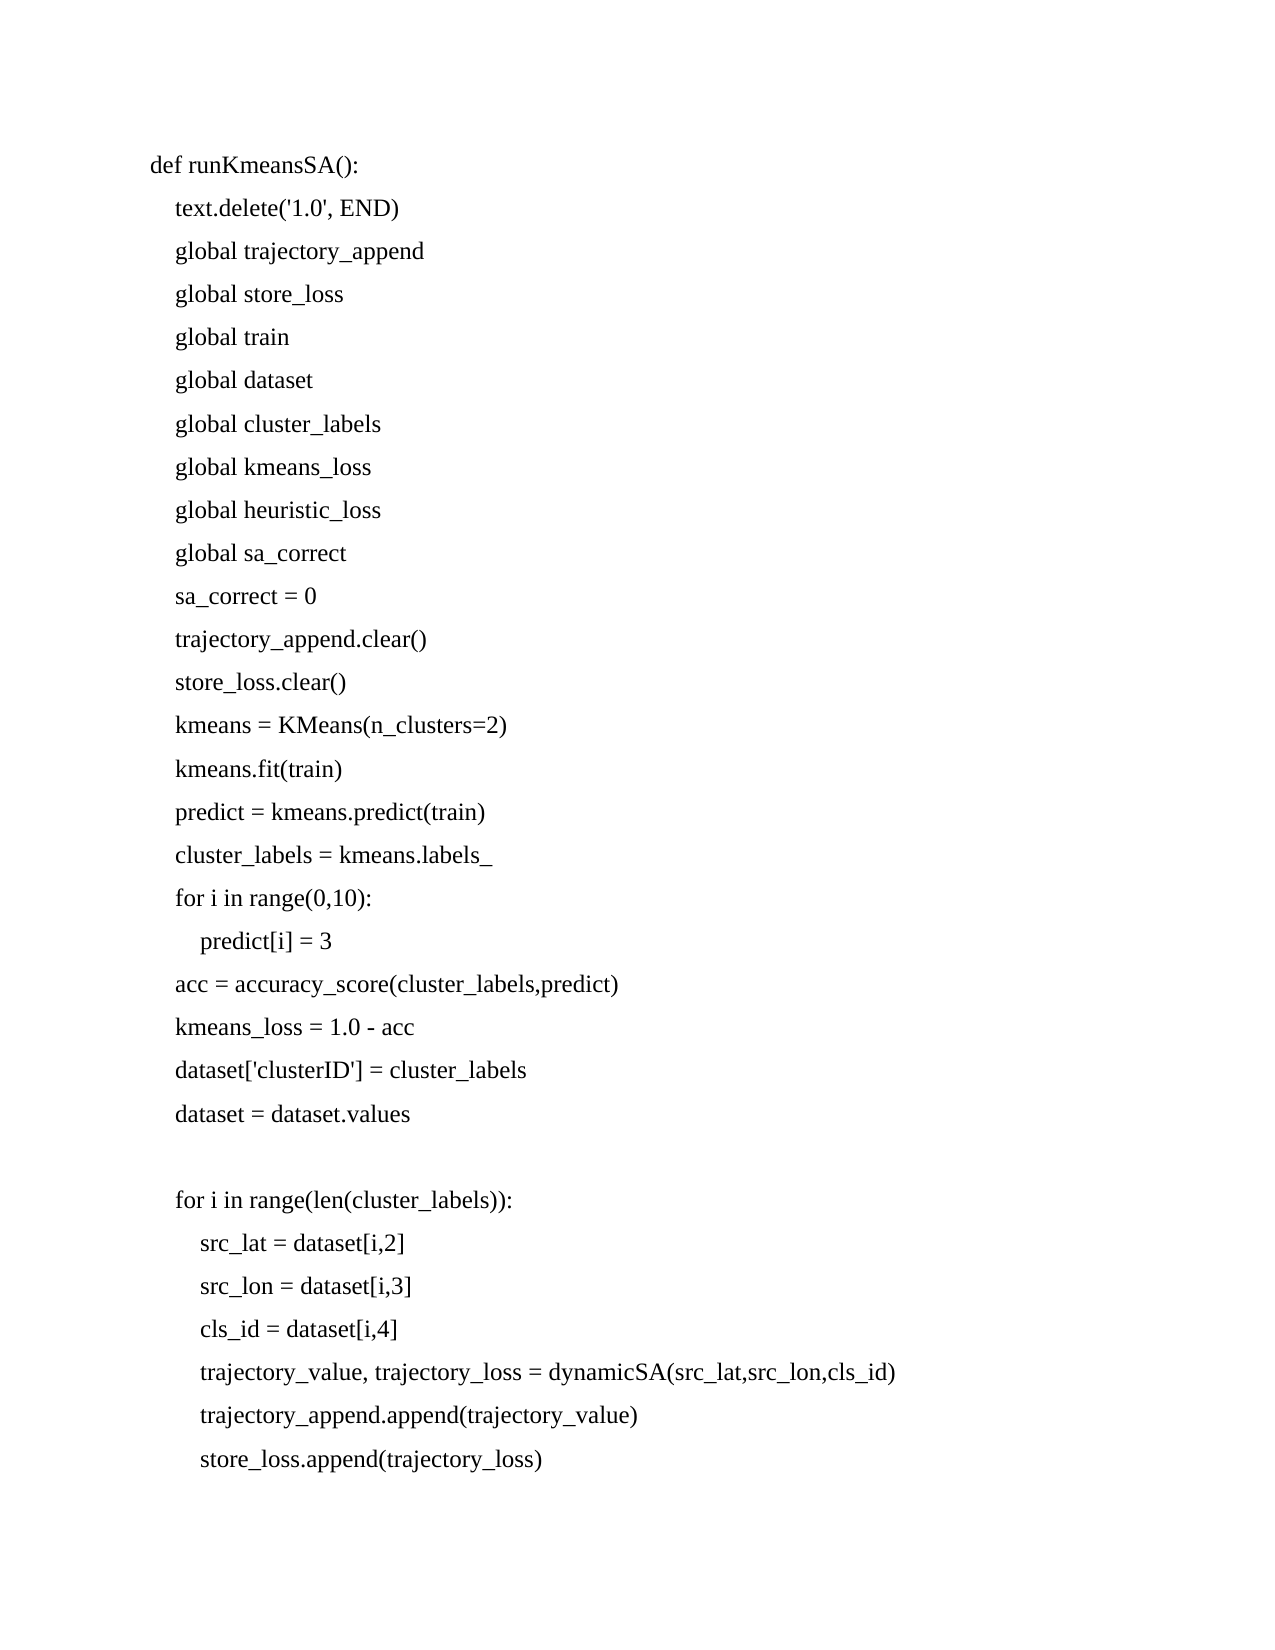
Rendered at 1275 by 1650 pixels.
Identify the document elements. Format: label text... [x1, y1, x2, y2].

text store_loss.append(trajectory_loss) [150, 1444, 1125, 1472]
text sa_correct = 0 [150, 581, 1125, 610]
text kmeans = KMeans(n_clusters=2) [150, 711, 1125, 739]
text global cluster_labels [150, 409, 1125, 437]
text global heuristic_loss [150, 495, 1125, 524]
text def runKmeansSA(): [150, 150, 1125, 179]
text trajectory_value, trajectory_loss = dynamicSA(src_lat,src_lon,cls_id) [150, 1357, 1125, 1386]
text kmeans_loss = 1.0 - acc [150, 1012, 1125, 1041]
text for i in range(len(cluster_labels)): [150, 1185, 1125, 1214]
text global train [150, 322, 1125, 351]
text trajectory_append.append(trajectory_value) [150, 1401, 1125, 1429]
text global sa_correct [150, 538, 1125, 567]
text text.delete('1.0', END) [150, 193, 1125, 222]
text predict = kmeans.predict(train) [150, 797, 1125, 826]
text global dataset [150, 366, 1125, 394]
text trajectory_append.clear() [150, 624, 1125, 653]
text global kmeans_loss [150, 452, 1125, 481]
text src_lon = dataset[i,3] [150, 1271, 1125, 1300]
text acc = accuracy_score(cluster_labels,predict) [150, 969, 1125, 998]
text cls_id = dataset[i,4] [150, 1314, 1125, 1343]
text dataset = dataset.values [150, 1099, 1125, 1127]
text cluster_labels = kmeans.labels_ [150, 840, 1125, 869]
text for i in range(0,10): [150, 883, 1125, 912]
text kmeans.fit(train) [150, 754, 1125, 782]
text store_loss.clear() [150, 667, 1125, 696]
text global trajectory_append [150, 236, 1125, 265]
text dataset['clusterID'] = cluster_labels [150, 1056, 1125, 1084]
text global store_loss [150, 279, 1125, 308]
text src_lat = dataset[i,2] [150, 1228, 1125, 1257]
text predict[i] = 3 [150, 926, 1125, 955]
